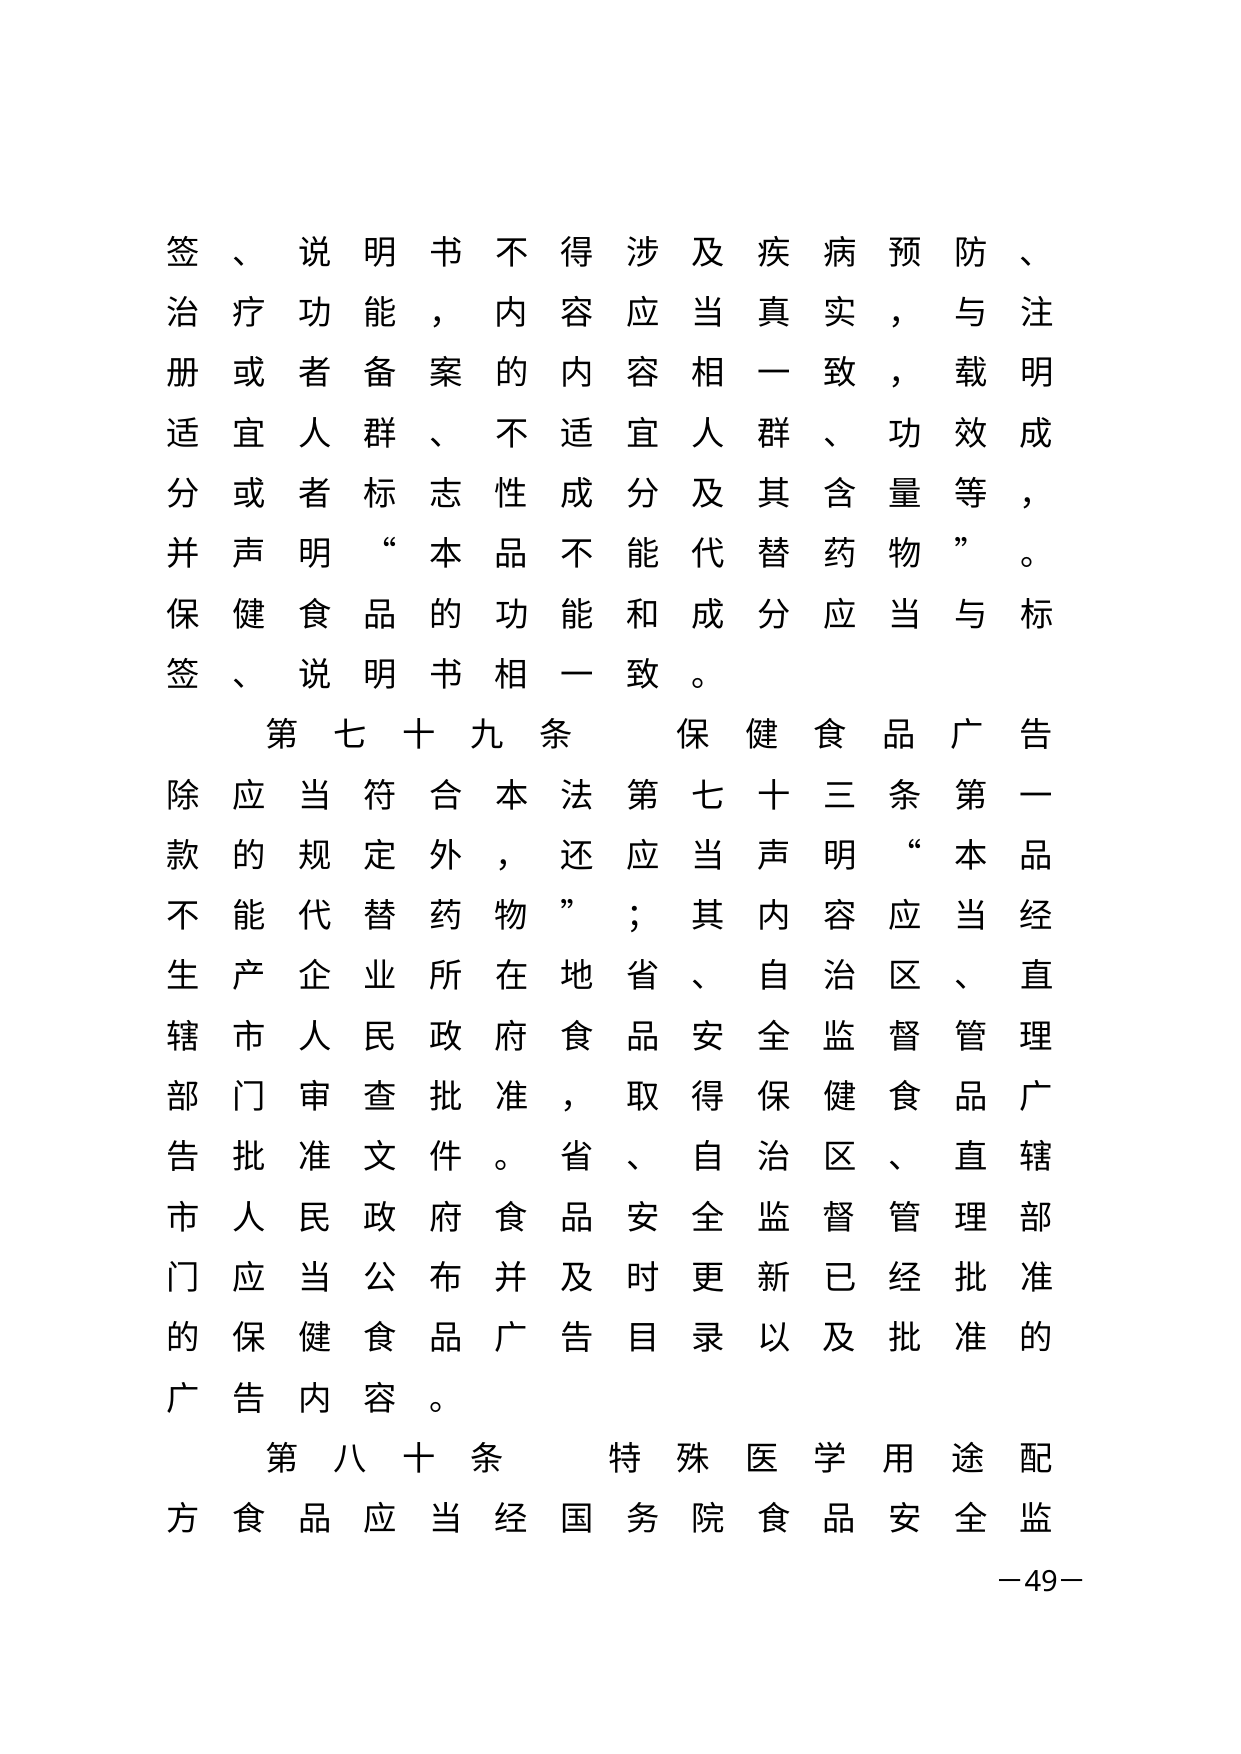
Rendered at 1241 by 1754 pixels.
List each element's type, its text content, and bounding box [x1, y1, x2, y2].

text 第八十条 特殊医学用途配方食品应当经国务院食品安全监督管理部门注册。注册时，应当提交产品配方、生产工艺、标签、说明书以及表明产品安全性、营养充足性和特殊医学用途临床效果的材料。 [167, 1426, 1085, 1546]
text 第七十八条 保健食品的标签、说明书不得涉及疾病预防、治疗功能，内容应当真实，与注册或者备案的内容相一致，载明适宜人群、不适宜人群、功效成分或者标志性成分及其含量等，并声明“本品不能代替药物”。保健食品的功能和成分应当与标签、说明书相一致。 [167, 219, 1085, 702]
text 第七十九条 保健食品广告除应当符合本法第七十三条第一款的规定外，还应当声明“本品不能代替药物”；其内容应当经生产企业所在地省、自治区、直辖市人民政府食品安全监督管理部门审查批准，取得保健食品广告批准文件。省、自治区、直辖市人民政府食品安全监督管理部门应当公布并及时更新已经批准的保健食品广告目录以及批准的广告内容。 [167, 702, 1085, 1426]
